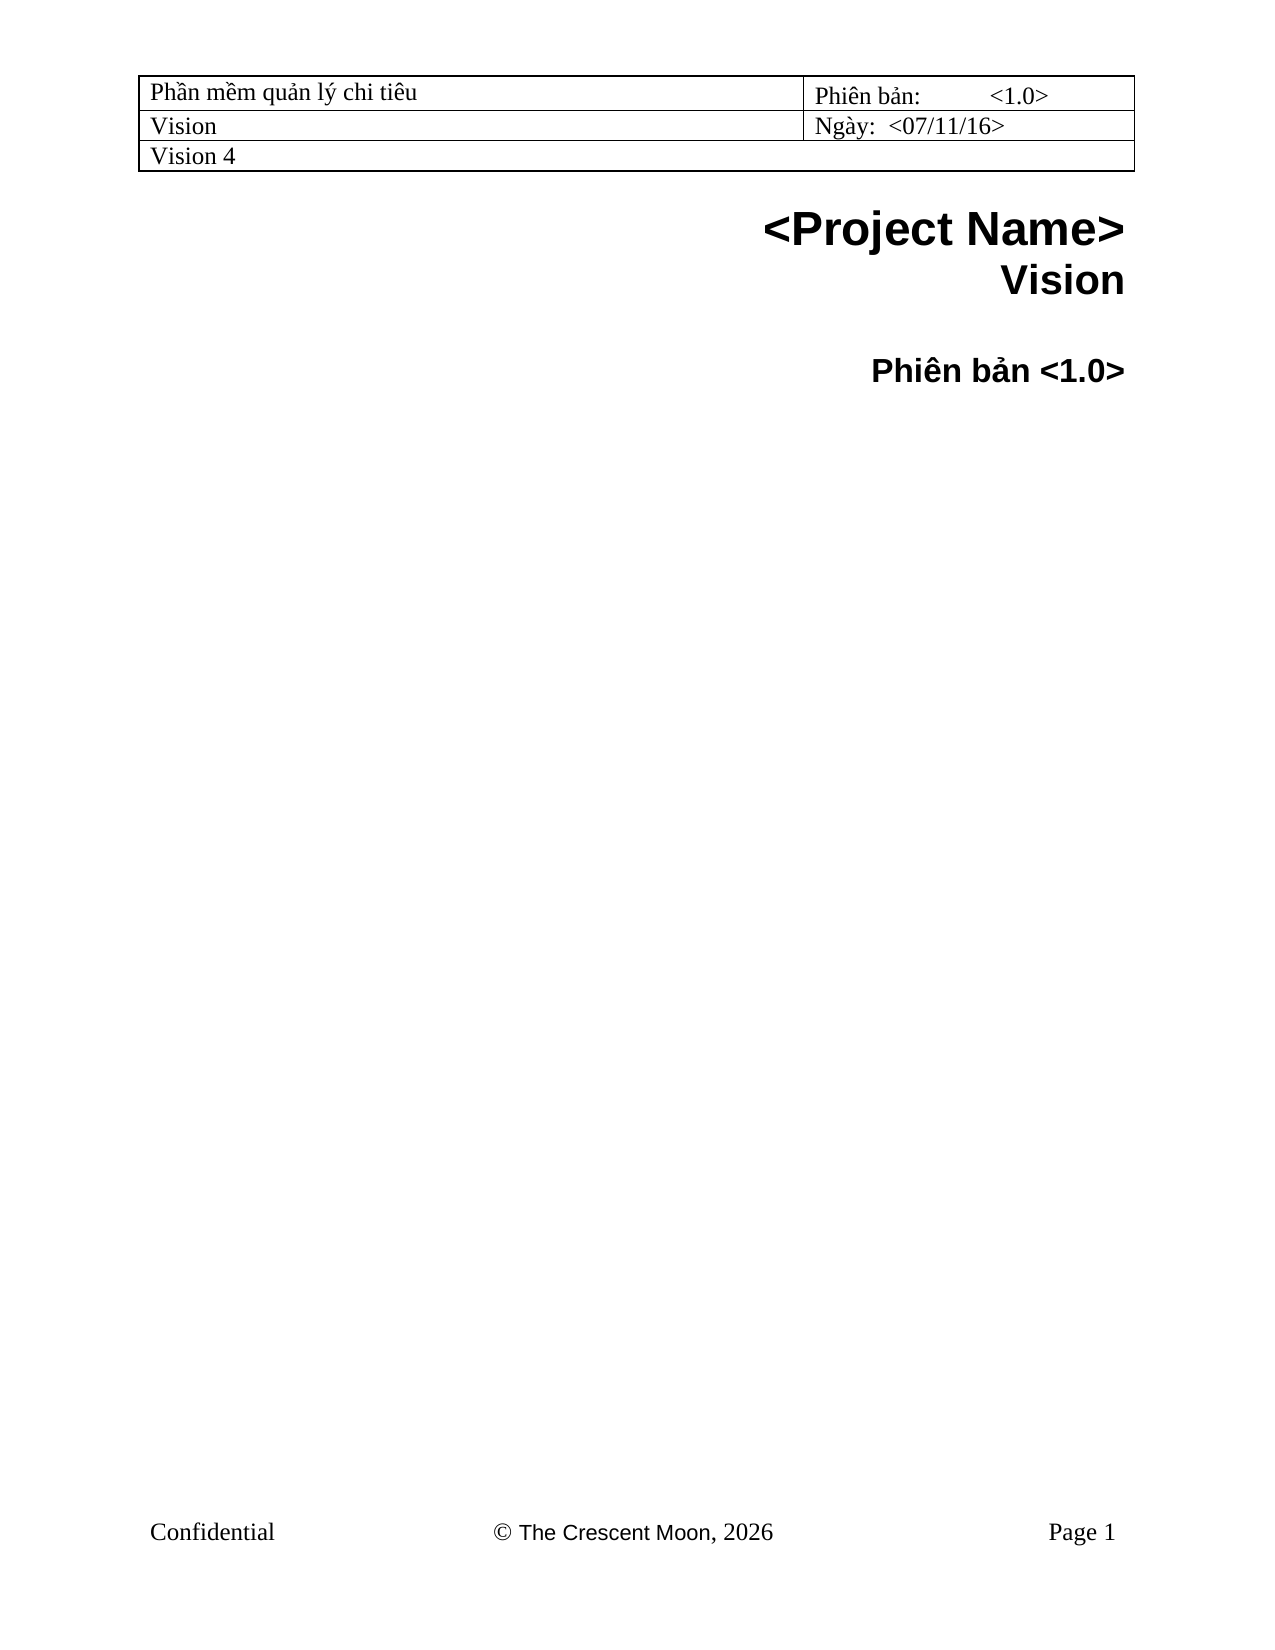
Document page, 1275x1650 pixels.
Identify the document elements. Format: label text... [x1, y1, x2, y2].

title Phiên bản <1.0> [150, 351, 1125, 390]
title Vision [150, 256, 1125, 303]
title Phần mềm quản lý chi tiêu [150, 200, 1125, 256]
